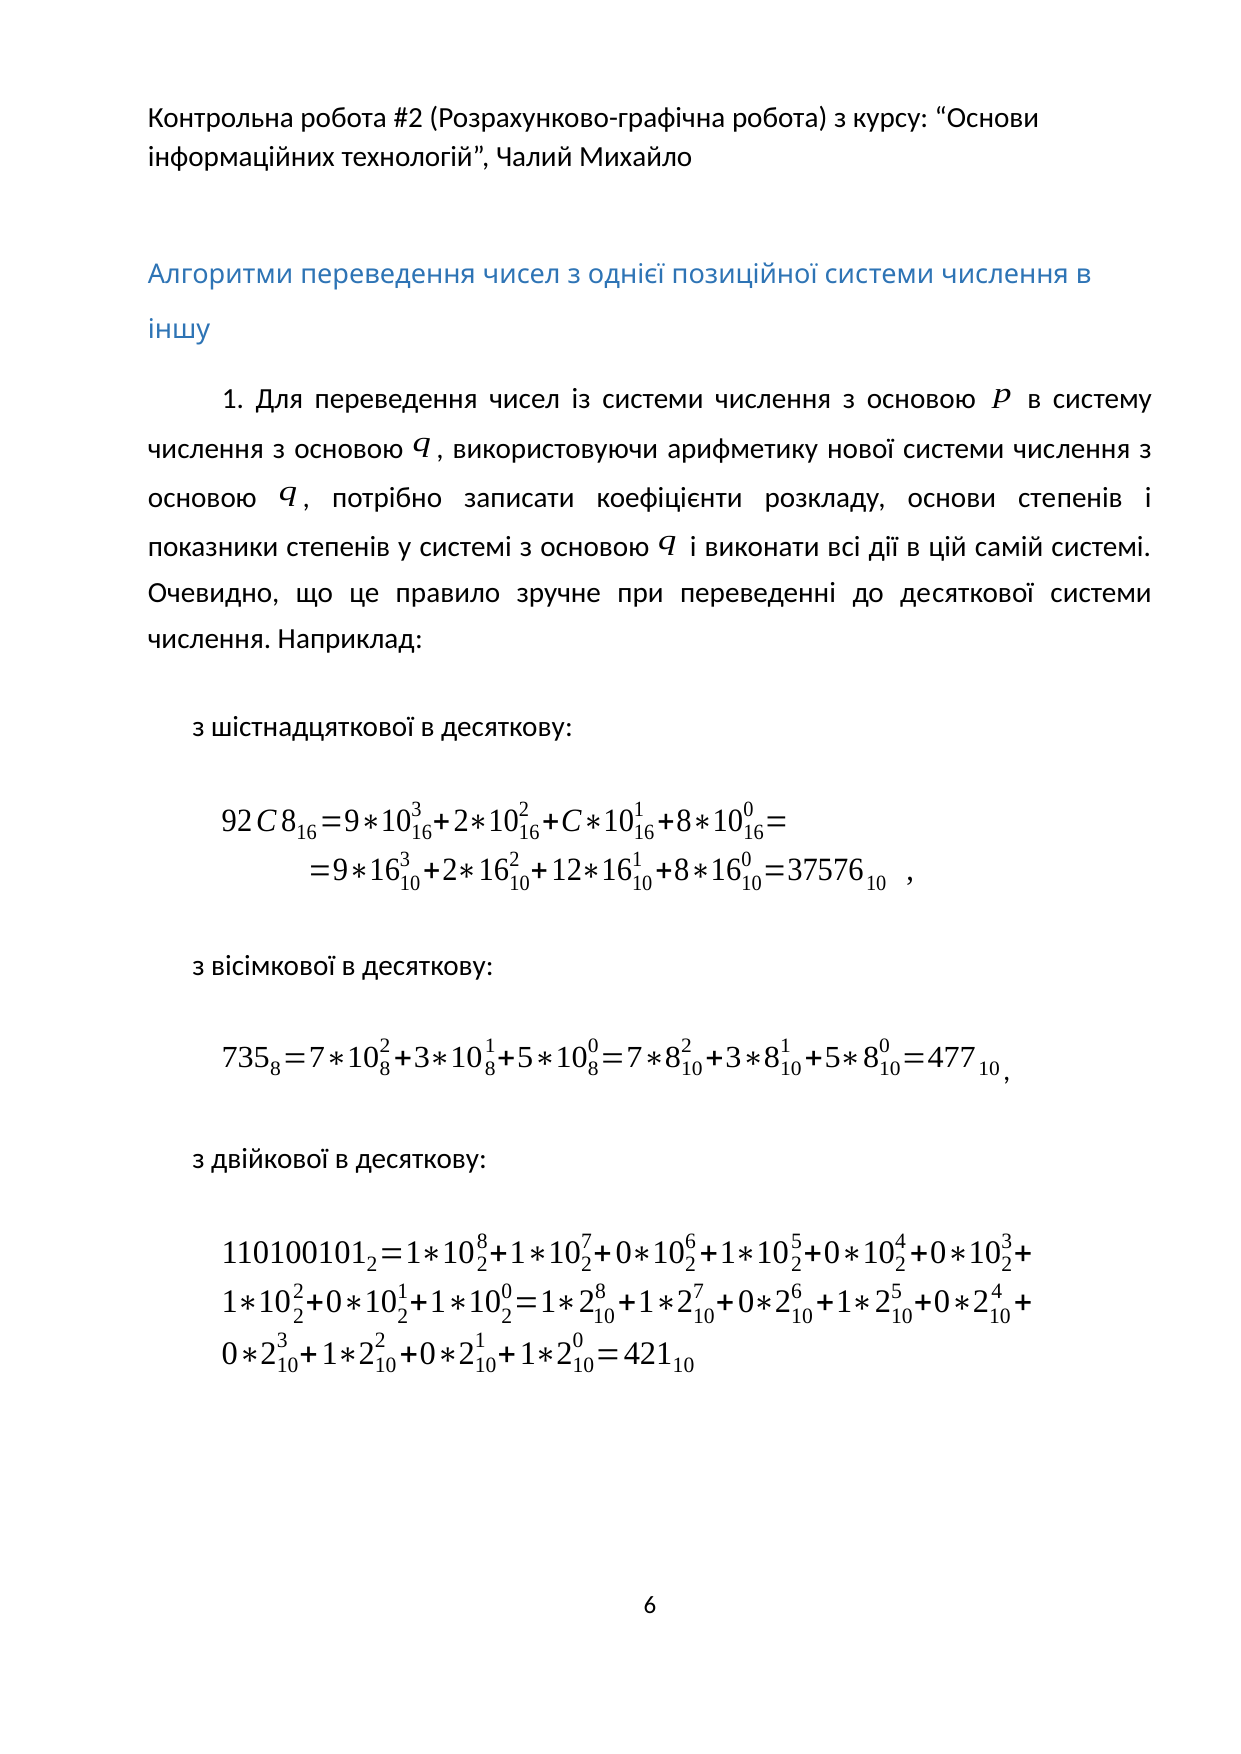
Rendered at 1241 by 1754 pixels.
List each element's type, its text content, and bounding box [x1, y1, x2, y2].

subtitle Алгоритми переведення чисел з однієї позиційної системи числення в іншу [148, 254, 1152, 347]
text з двійкової в десяткову: [148, 1140, 1131, 1176]
text з шістнадцяткової в десяткову: [148, 708, 1152, 744]
text , [148, 1035, 1131, 1088]
text з вісімкової в десяткову: [148, 947, 1131, 983]
text 1. Для переведення чисел із системи числення з основою в систему числення з основою , використовуючи арифметику нової системи числення з основою , потрібно записати коефіцієнти розкладу, основи степенів і показники степенів у системі з основою і виконати всі дії в цій самій системі. Очевидно, що це правило зручне при переведенні до десяткової системи числення. Наприклад: [148, 378, 1152, 656]
